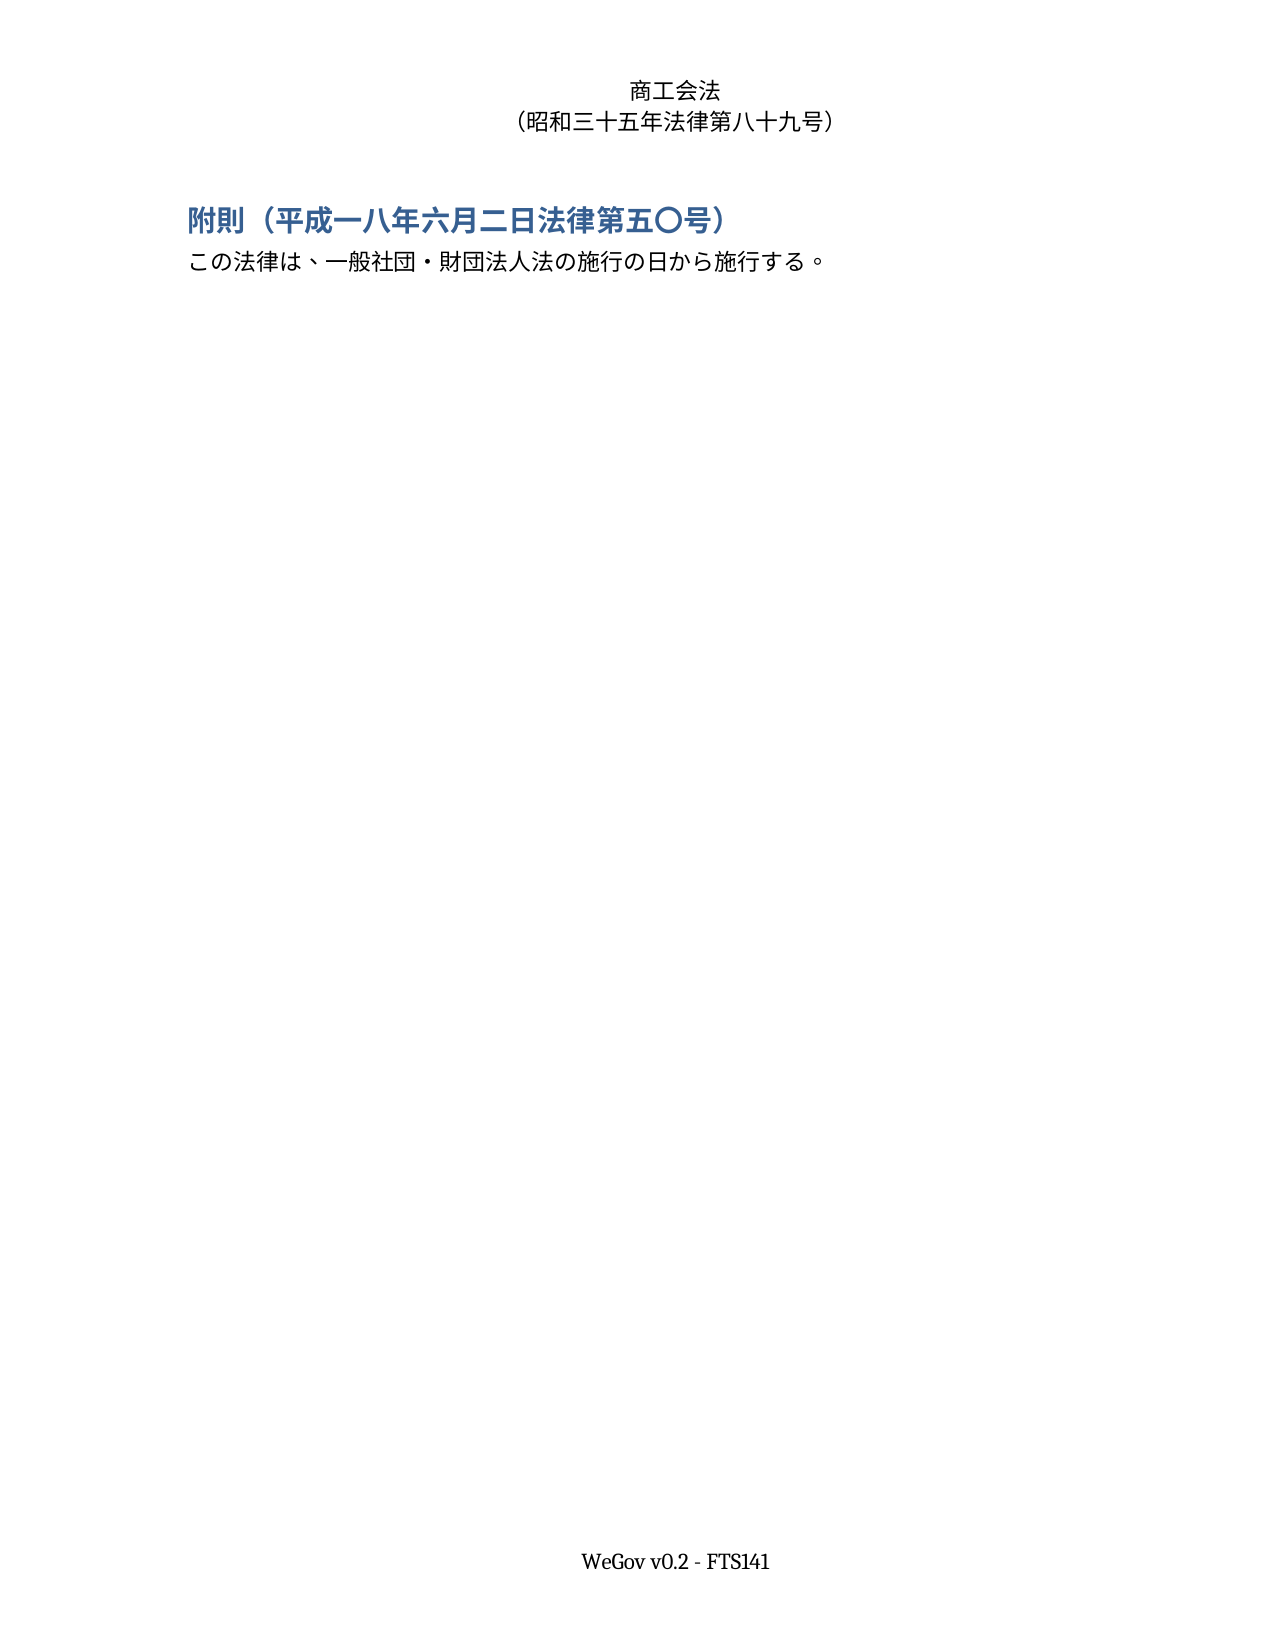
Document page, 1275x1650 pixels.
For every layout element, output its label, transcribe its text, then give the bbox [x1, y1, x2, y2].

text この法律は、一般社団・財団法人法の施行の日から施行する。 [187, 246, 1087, 277]
subtitle 附則（平成一八年六月二日法律第五〇号） [187, 200, 1087, 240]
